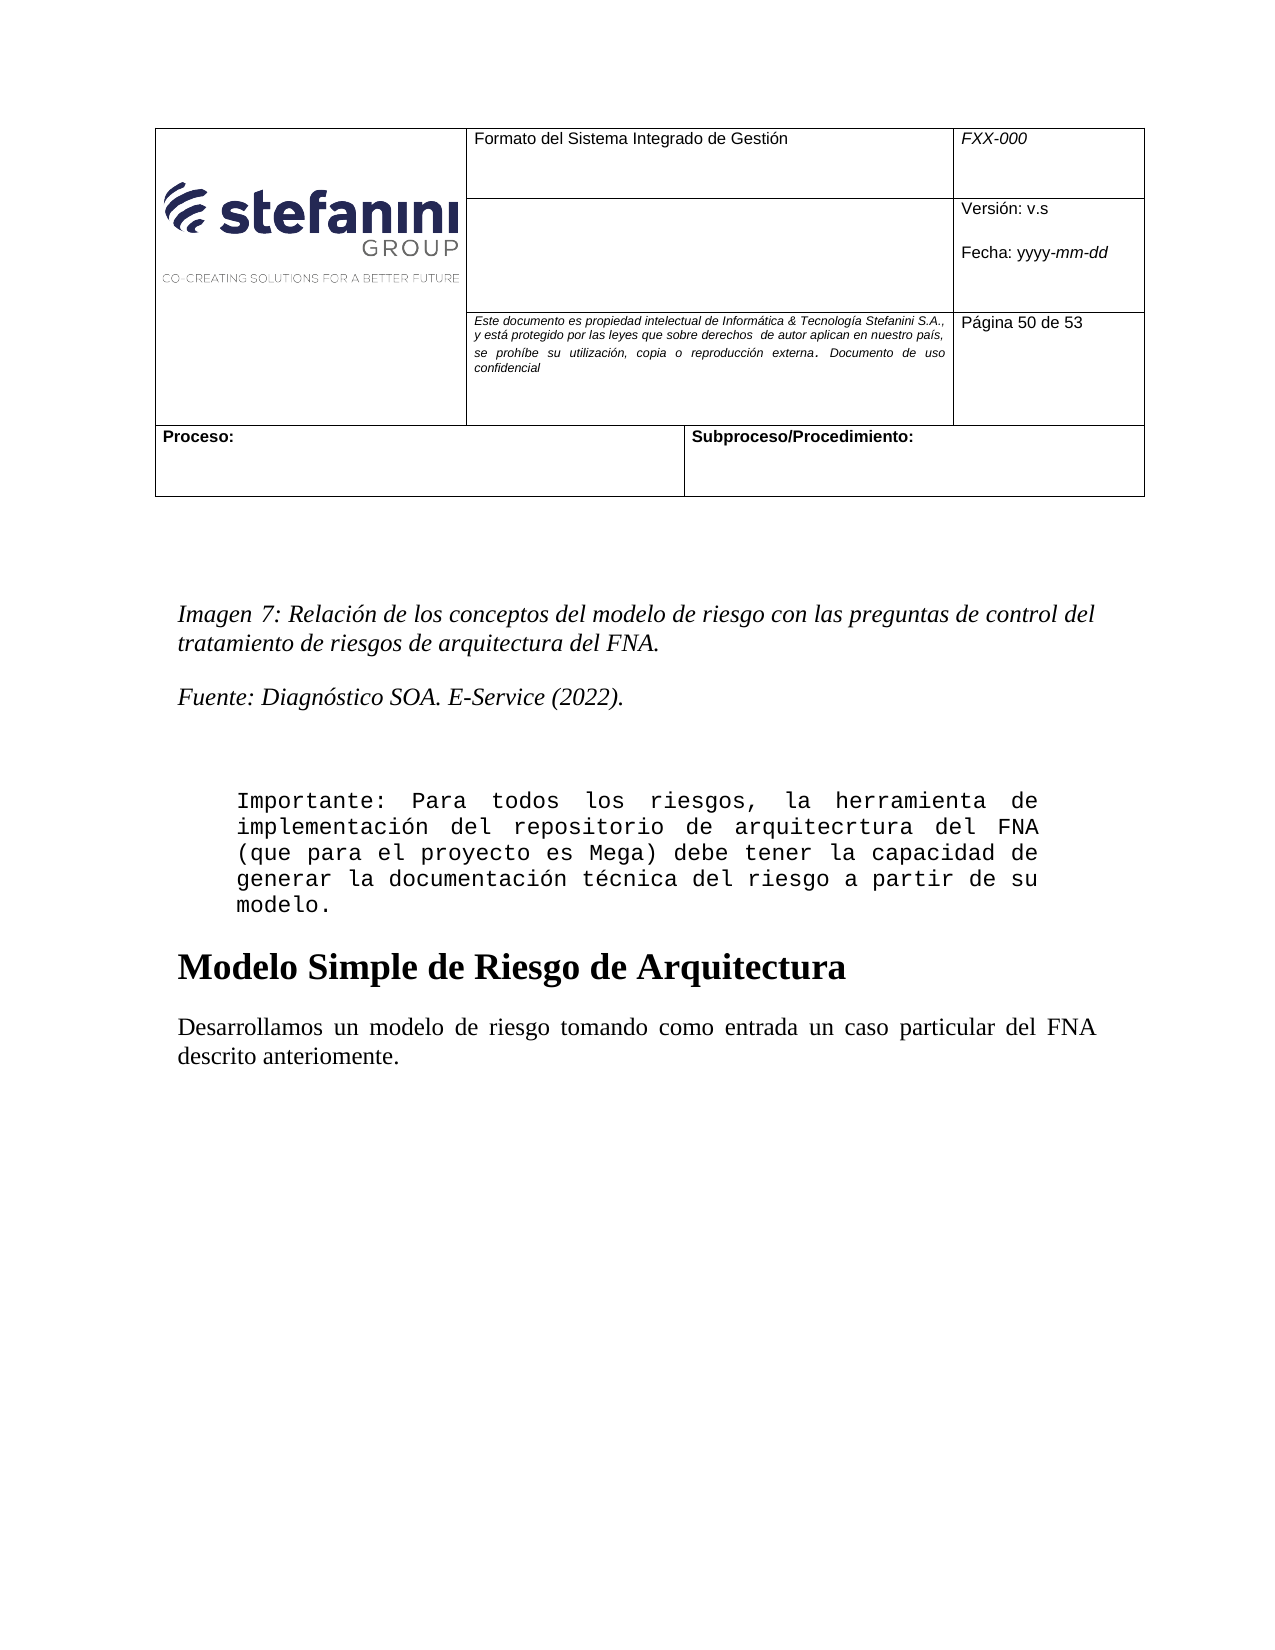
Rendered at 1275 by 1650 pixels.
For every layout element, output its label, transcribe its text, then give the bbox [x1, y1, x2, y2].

subtitle Modelo Simple de Riesgo de Arquitectura [177, 944, 1098, 987]
text Fuente: Diagnóstico SOA. E-Service (2022). [177, 682, 1098, 711]
picture [162, 182, 460, 286]
text Importante: Para todos los riesgos, la herramienta de implementación del repositorio de arquitecrtura del FNA (que para el proyecto es Mega) debe tener la capacidad de generar la documentación técnica del riesgo a partir de su modelo. [236, 789, 1039, 919]
text Imagen 7: Relación de los conceptos del modelo de riesgo con las preguntas de control del tratamiento de riesgos de arquitectura del FNA. [177, 599, 1098, 657]
text Desarrollamos un modelo de riesgo tomando como entrada un caso particular del FNA descrito anteriomente. [177, 1012, 1098, 1070]
